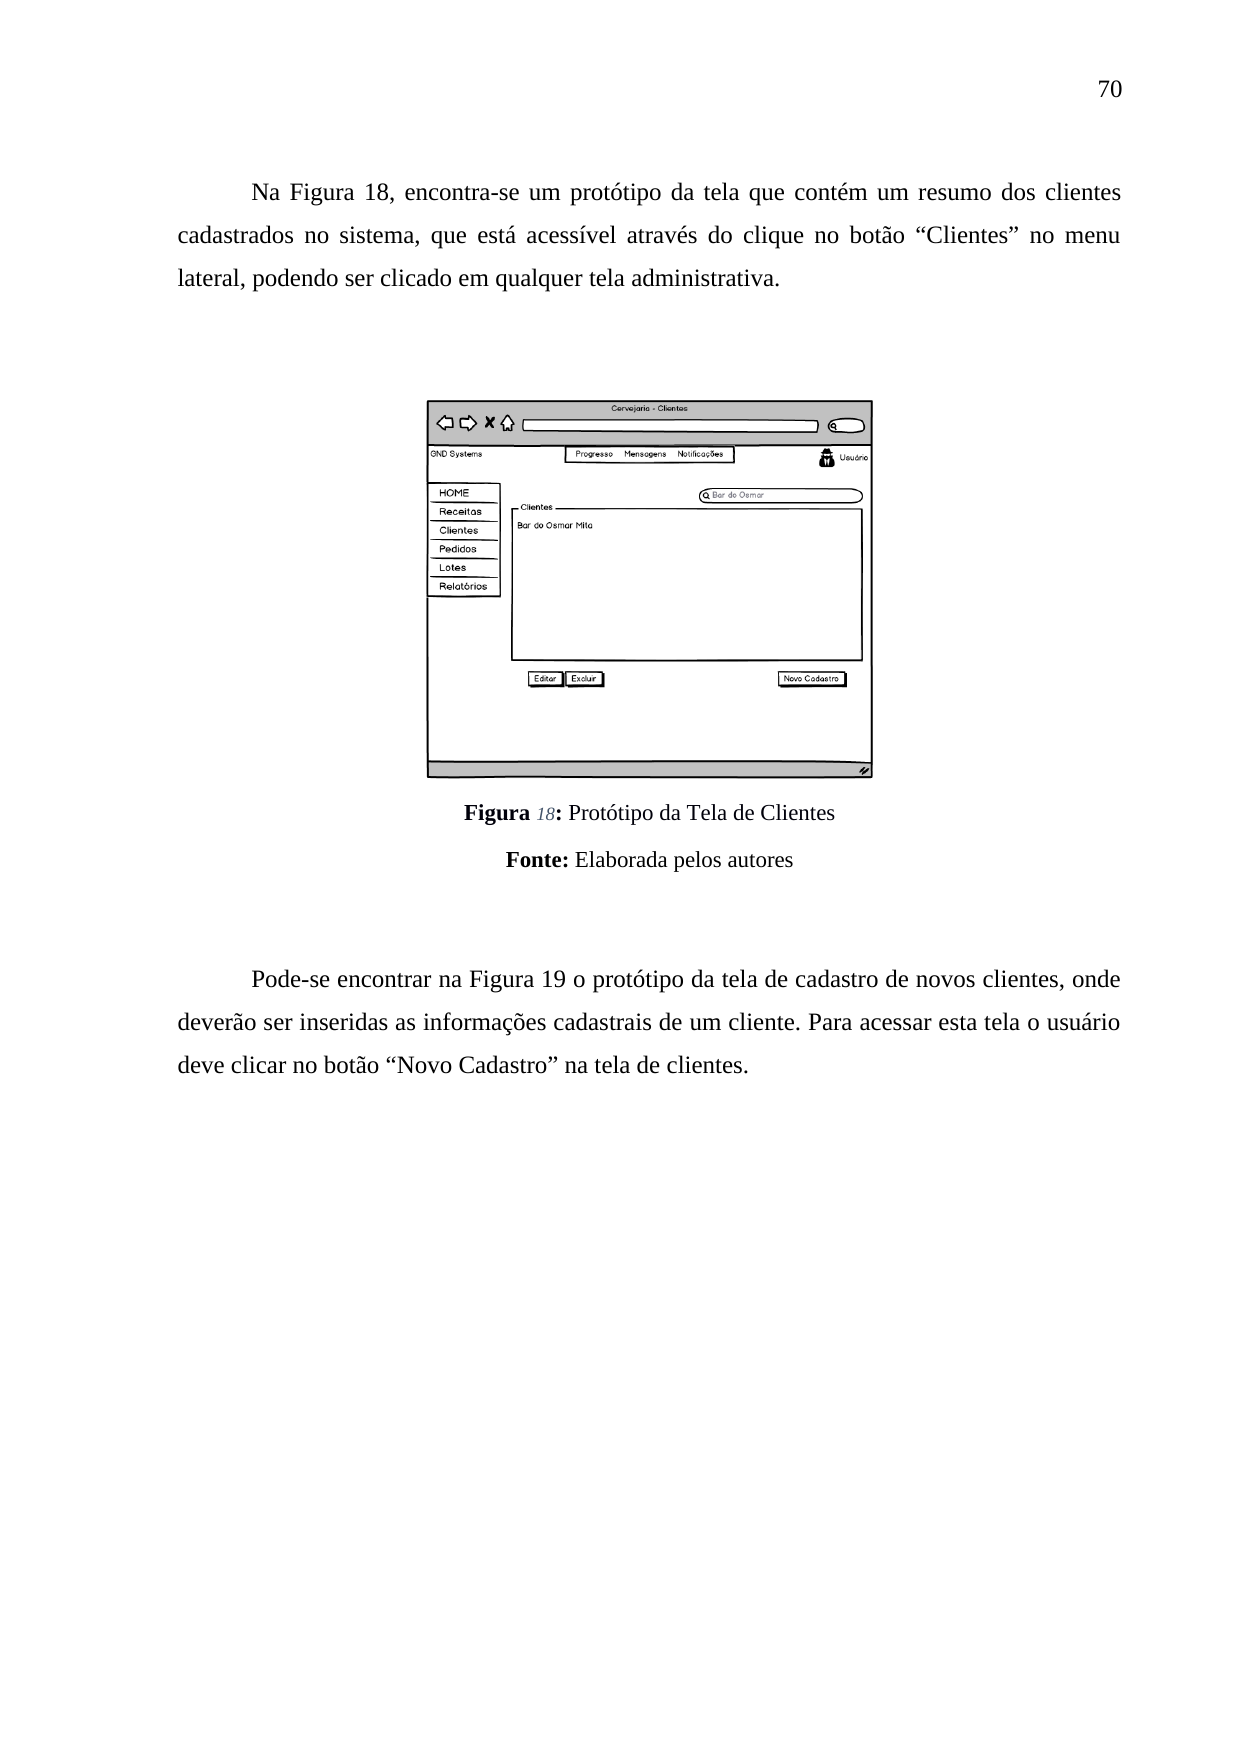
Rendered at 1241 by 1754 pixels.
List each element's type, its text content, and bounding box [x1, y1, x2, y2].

text Na Figura 18, encontra-se um protótipo da tela que contém um resumo dos clientes cadastrados no sistema, que está acessível através do clique no botão “Clientes” no menu lateral, podendo ser clicado em qualquer tela administrativa. [177, 177, 1122, 292]
text Figura 18: Protótipo da Tela de Clientes [177, 799, 1122, 826]
picture [424, 397, 875, 781]
text Fonte: Elaborada pelos autores [177, 847, 1122, 873]
text Pode-se encontrar na Figura 19 o protótipo da tela de cadastro de novos clientes, onde deverão ser inseridas as informações cadastrais de um cliente. Para acessar esta tela o usuário deve clicar no botão “Novo Cadastro” na tela de clientes. [177, 964, 1122, 1079]
